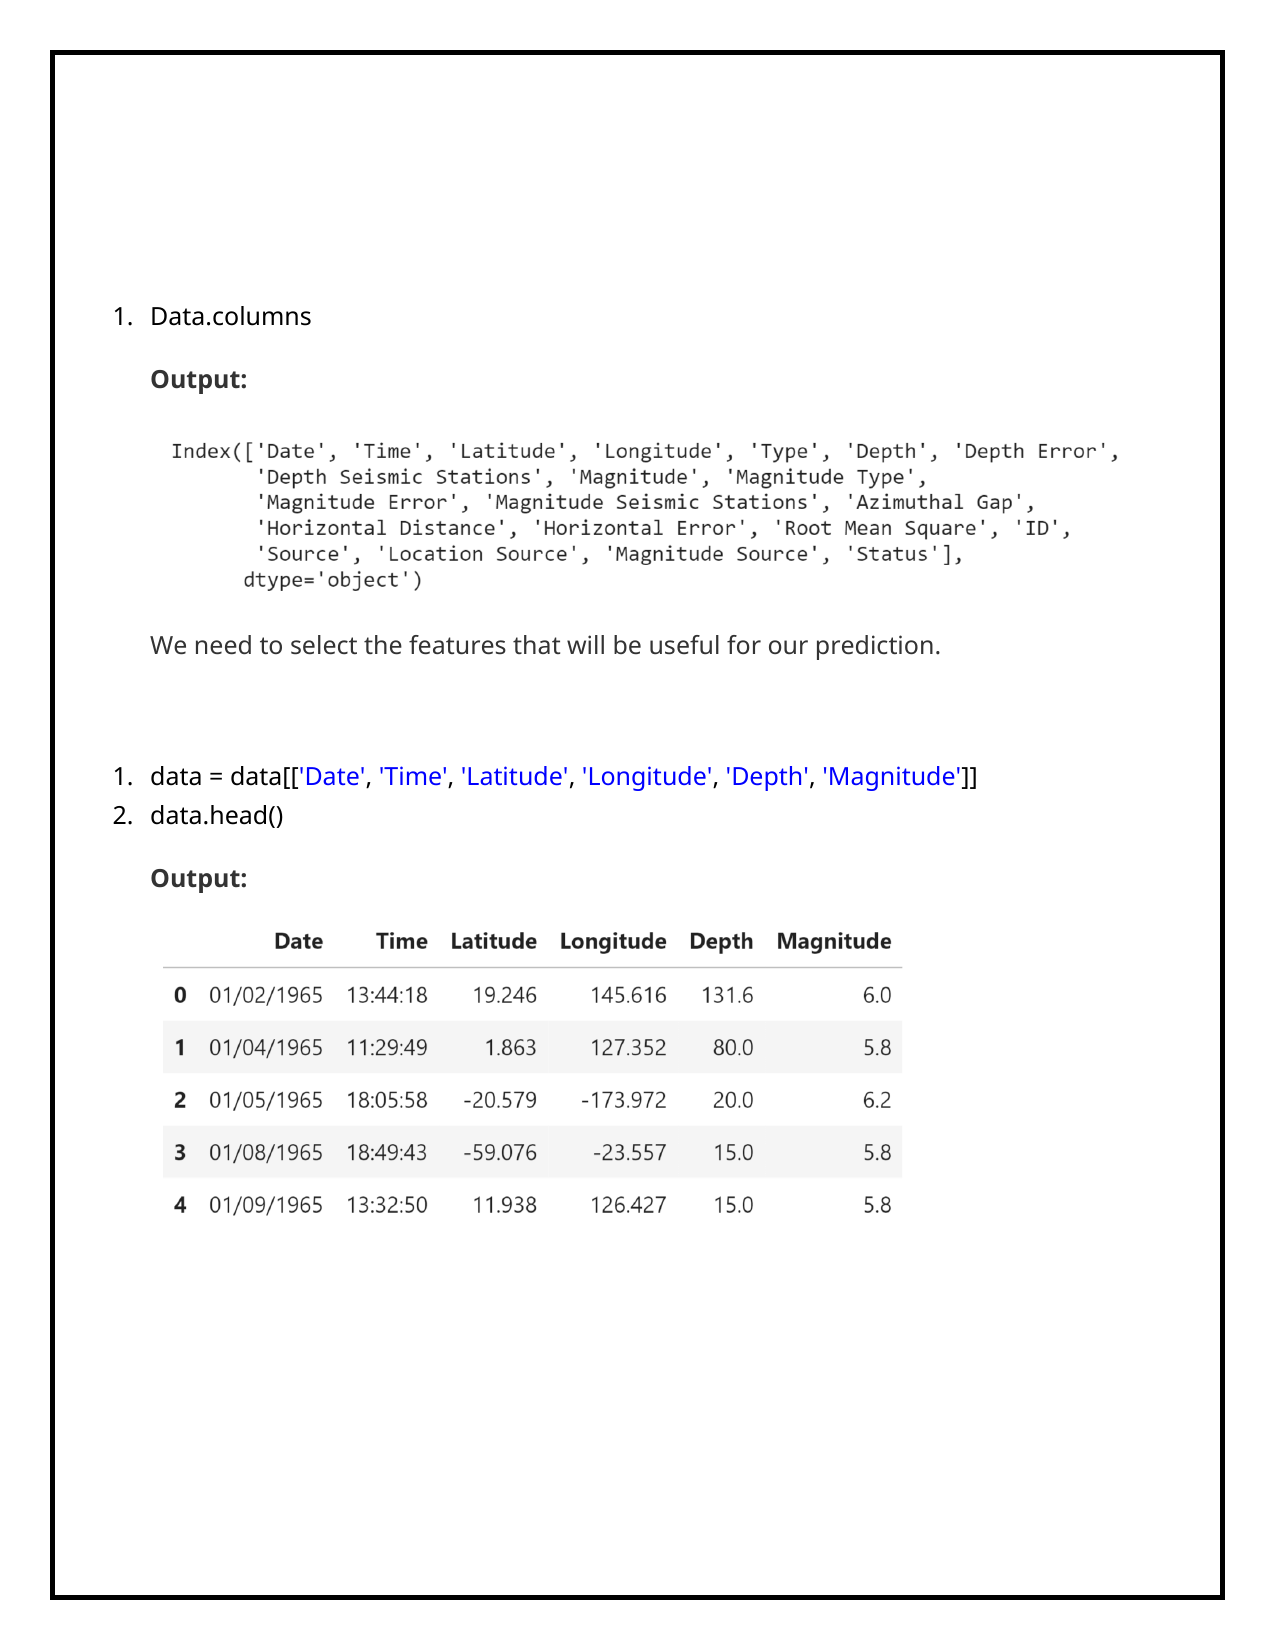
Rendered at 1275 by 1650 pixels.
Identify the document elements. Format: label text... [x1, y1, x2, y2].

picture [150, 425, 1213, 599]
picture [150, 924, 976, 1238]
text We need to select the features that will be useful for our prediction. [150, 627, 1125, 661]
text Output: [150, 861, 1125, 895]
text Output: [150, 362, 1125, 396]
list Data.columns [112, 294, 1125, 333]
list data.head() [112, 793, 1125, 832]
list data = data[['Date', 'Time', 'Latitude', 'Longitude', 'Depth', 'Magnitude']] [112, 754, 1125, 793]
